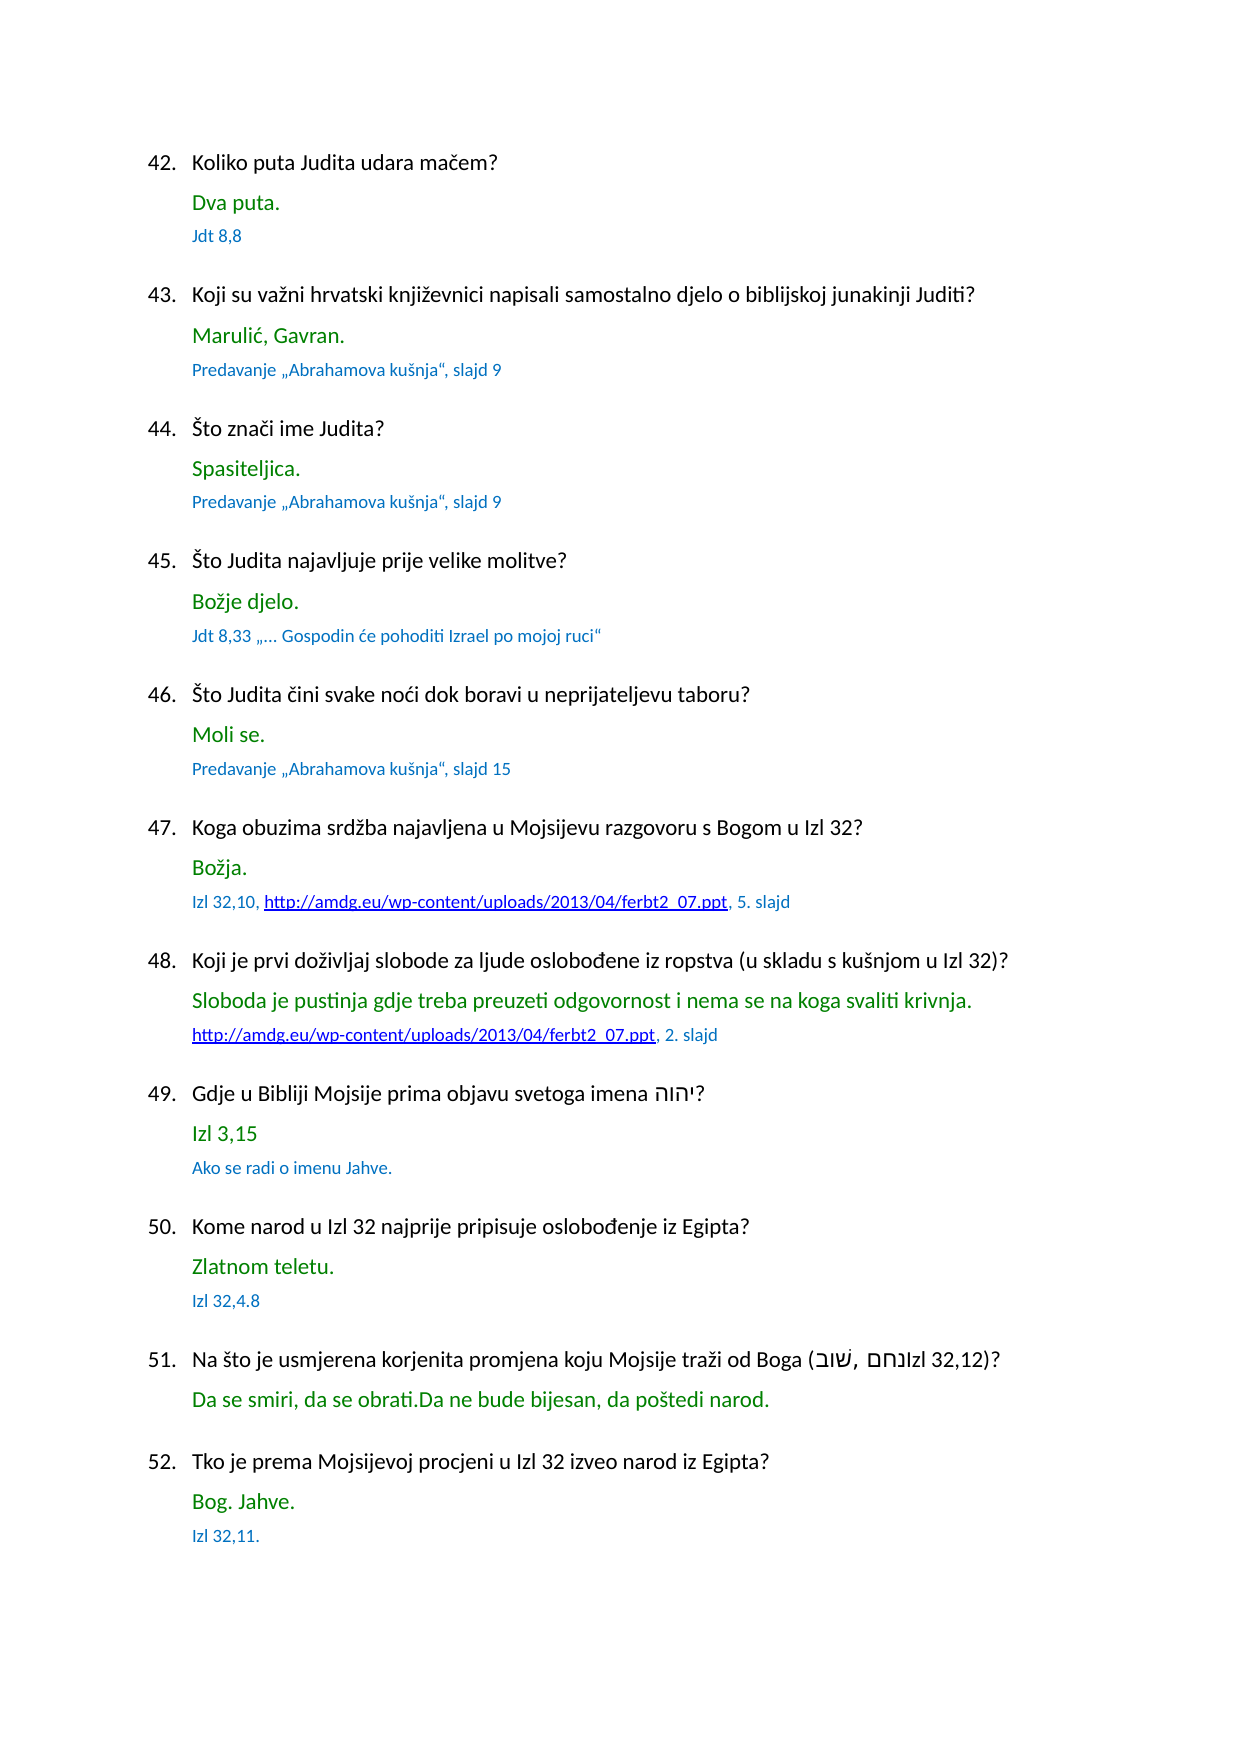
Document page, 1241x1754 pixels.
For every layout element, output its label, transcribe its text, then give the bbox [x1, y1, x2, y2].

text http://amdg.eu/wp-content/uploads/2013/04/ferbt2_07.ppt, 2. slajd [192, 1023, 1093, 1046]
text Božja. [192, 853, 1093, 881]
text Dva puta. [192, 188, 1093, 216]
text Predavanje „Abrahamova kušnja“, slajd 9 [192, 358, 1093, 381]
text Koga obuzima srdžba najavljena u Mojsijevu razgovoru s Bogom u Izl 32? [148, 813, 1093, 841]
text Jdt 8,8 [192, 225, 1093, 248]
text Predavanje „Abrahamova kušnja“, slajd 15 [192, 757, 1093, 780]
text Što Judita čini svake noći dok boravi u neprijateljevu taboru? [148, 680, 1093, 708]
text Koliko puta Judita udara mačem? [148, 148, 1093, 176]
text Jdt 8,33 „... Gospodin će pohoditi Izrael po mojoj ruci“ [192, 624, 1093, 647]
text Kome narod u Izl 32 najprije pripisuje oslobođenje iz Egipta? [148, 1212, 1093, 1240]
text Što Judita najavljuje prije velike molitve? [148, 547, 1093, 575]
text Spasiteljica. [192, 454, 1093, 482]
text Koji su važni hrvatski književnici napisali samostalno djelo o biblijskoj junakinji Juditi? [148, 281, 1093, 309]
text Izl 32,11. [192, 1524, 1093, 1547]
text Gdje u Bibliji Mojsije prima objavu svetoga imena יהוה? [148, 1079, 1093, 1107]
text Tko je prema Mojsijevoj procjeni u Izl 32 izveo narod iz Egipta? [148, 1447, 1093, 1475]
text Božje djelo. [192, 587, 1093, 615]
text Moli se. [192, 720, 1093, 748]
text Zlatnom teletu. [192, 1252, 1093, 1280]
text Na što je usmjerena korjenita promjena koju Mojsije traži od Boga (נחם ,שׁובIzl 32,12)? [148, 1345, 1093, 1373]
text Da se smiri, da se obrati.Da ne bude bijesan, da poštedi narod. [192, 1385, 1093, 1413]
text Izl 3,15 [192, 1119, 1093, 1147]
text Predavanje „Abrahamova kušnja“, slajd 9 [192, 491, 1093, 514]
text Ako se radi o imenu Jahve. [192, 1156, 1093, 1179]
text Izl 32,10, http://amdg.eu/wp-content/uploads/2013/04/ferbt2_07.ppt, 5. slajd [192, 890, 1093, 913]
text Izl 32,4.8 [192, 1289, 1093, 1312]
text Bog. Jahve. [192, 1487, 1093, 1516]
text Marulić, Gavran. [192, 321, 1093, 349]
text Što znači ime Judita? [148, 414, 1093, 442]
text Sloboda je pustinja gdje treba preuzeti odgovornost i nema se na koga svaliti krivnja. [192, 986, 1093, 1014]
text Koji je prvi doživljaj slobode za ljude oslobođene iz ropstva (u skladu s kušnjom u Izl 32)? [148, 946, 1093, 974]
